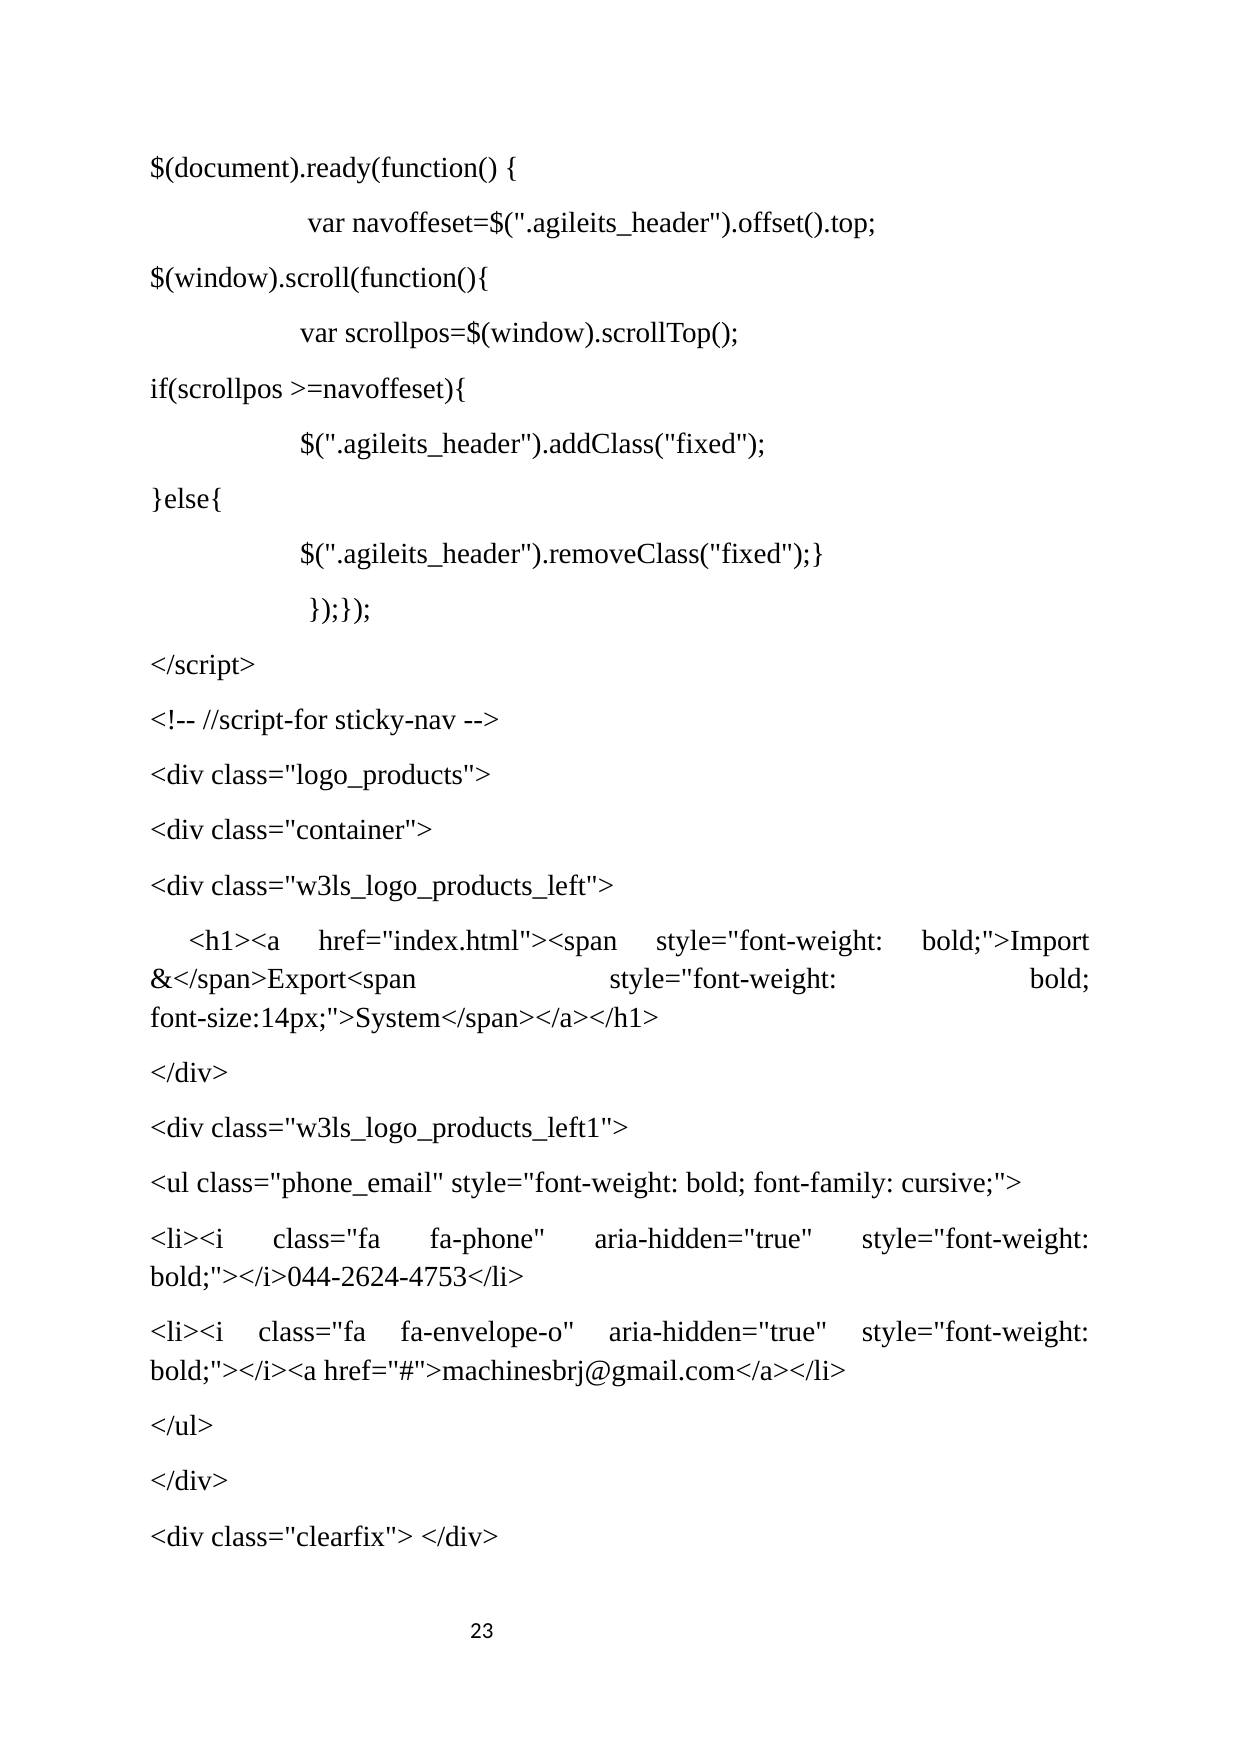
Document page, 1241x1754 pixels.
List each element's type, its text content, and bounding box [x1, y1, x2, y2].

text $(document).ready(function() { [150, 150, 1090, 183]
text <div class="clearfix"> </div> [150, 1519, 1090, 1552]
text <h1><a href="index.html"><span style="font-weight: bold;">Import &</span>Export<span style="font-weight: bold; font-size:14px;">System</span></a></h1> [150, 923, 1090, 1033]
text }else{ [150, 481, 1090, 515]
text <div class="w3ls_logo_products_left"> [150, 868, 1090, 901]
text </script> [150, 647, 1090, 680]
text var navoffeset=$(".agileits_header").offset().top; [150, 205, 1090, 239]
text </ul> [150, 1408, 1090, 1442]
text if(scrollpos >=navoffeset){ [150, 371, 1090, 404]
text $(".agileits_header").removeClass("fixed");} [150, 536, 1090, 570]
text <div class="w3ls_logo_products_left1"> [150, 1110, 1090, 1144]
text <div class="logo_products"> [150, 757, 1090, 791]
text });}); [150, 592, 1090, 625]
text </div> [150, 1055, 1090, 1089]
text <div class="container"> [150, 812, 1090, 846]
text $(window).scroll(function(){ [150, 260, 1090, 294]
text <!-- //script-for sticky-nav --> [150, 702, 1090, 736]
text <li><i class="fa fa-envelope-o" aria-hidden="true" style="font-weight: bold;"></i><a href="#">machinesbrj@gmail.com</a></li> [150, 1314, 1090, 1387]
text </div> [150, 1463, 1090, 1497]
text var scrollpos=$(window).scrollTop(); [150, 316, 1090, 349]
text <ul class="phone_email" style="font-weight: bold; font-family: cursive;"> [150, 1166, 1090, 1199]
text $(".agileits_header").addClass("fixed"); [150, 426, 1090, 459]
text <li><i class="fa fa-phone" aria-hidden="true" style="font-weight: bold;"></i>044-2624-4753</li> [150, 1221, 1090, 1293]
